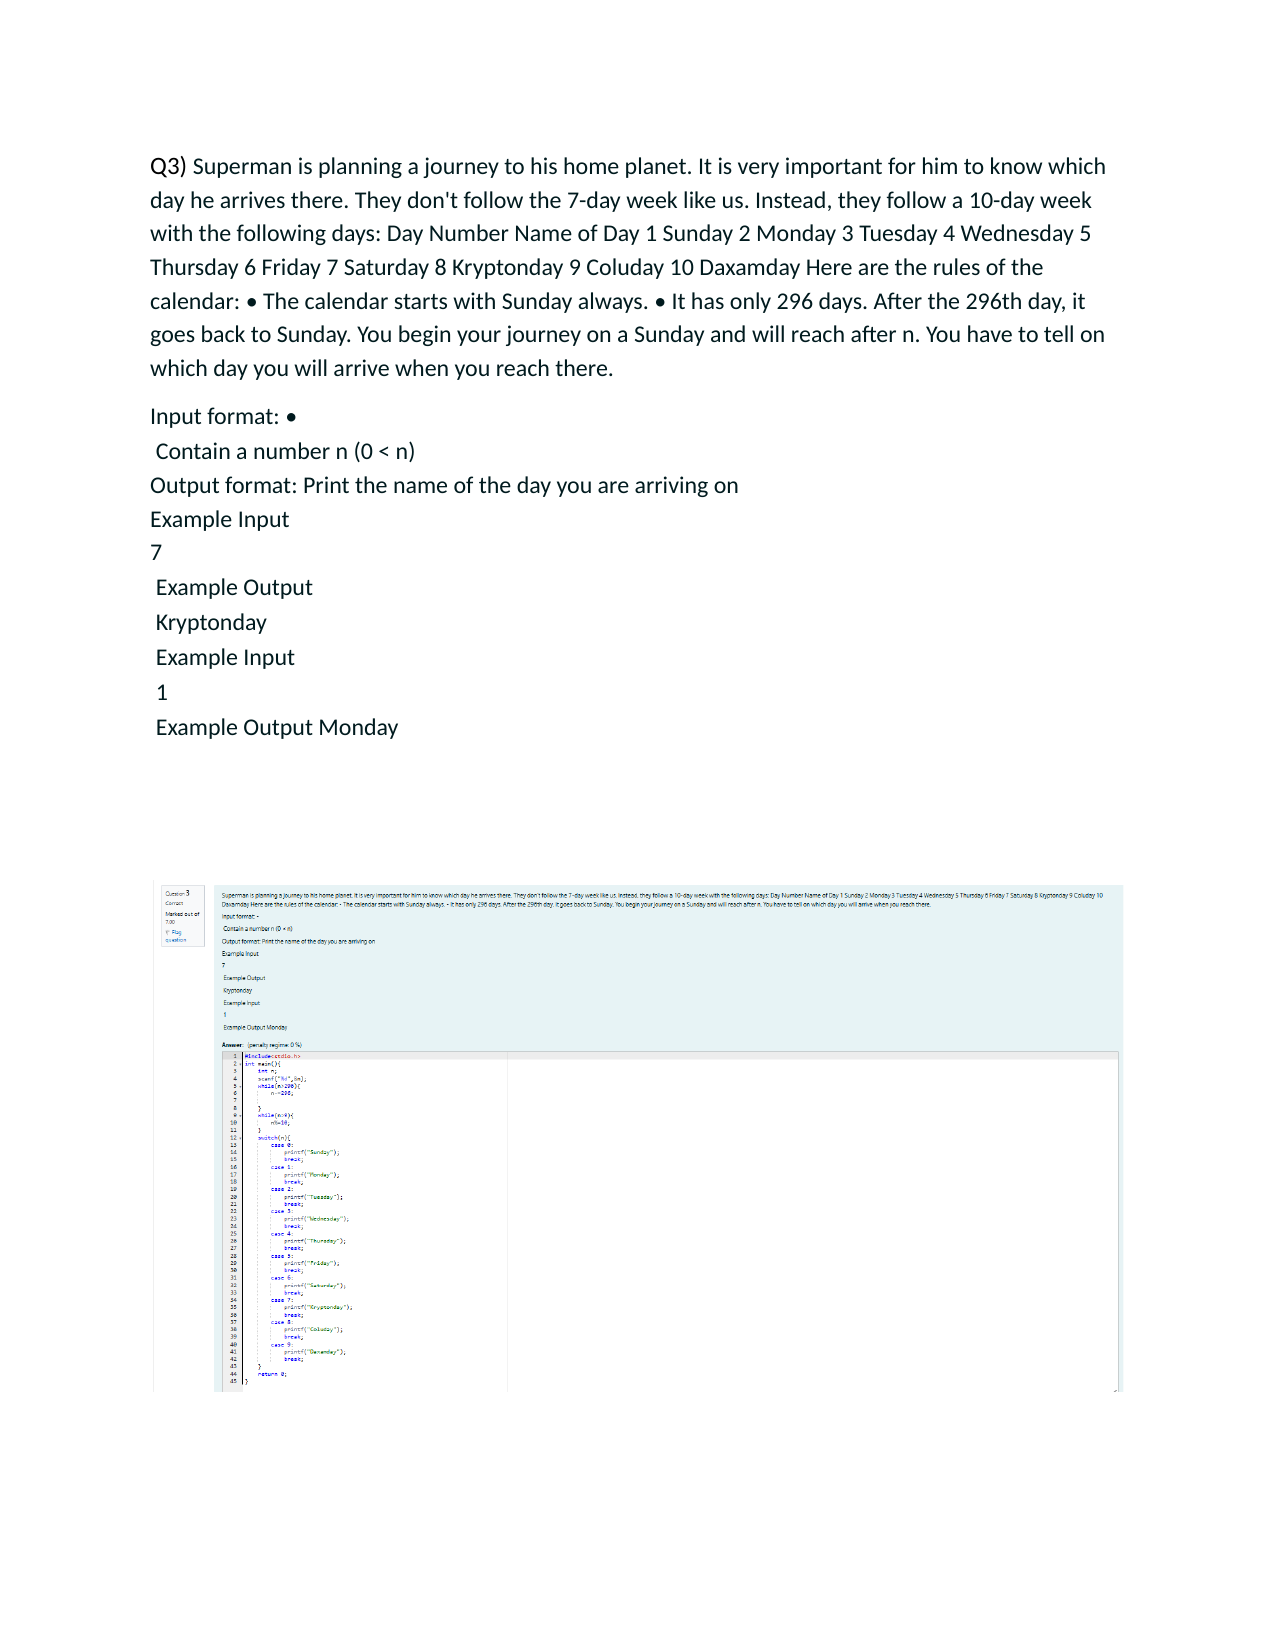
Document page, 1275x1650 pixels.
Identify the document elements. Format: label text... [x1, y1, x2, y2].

picture [150, 880, 1124, 1392]
text Example Output Monday [150, 711, 1125, 741]
text Example Input [150, 641, 1125, 671]
text 7 [150, 537, 1125, 567]
text Output format: Print the name of the day you are arriving on [150, 470, 1125, 499]
text Example Output [150, 571, 1125, 601]
text 1 [150, 676, 1125, 706]
text Kryptonday [150, 606, 1125, 636]
text Q3) Superman is planning a journey to his home planet. It is very important for him to know which day he arrives there. They don't follow the 7-day week like us. Instead, they follow a 10-day week with the following days: Day Number Name of Day 1 Sunday 2 Monday 3 Tuesday 4 Wednesday 5 Thursday 6 Friday 7 Saturday 8 Kryptonday 9 Coluday 10 Daxamday Here are the rules of the calendar: • The calendar starts with Sunday always. • It has only 296 days. After the 296th day, it goes back to Sunday. You begin your journey on a Sunday and will reach after n. You have to tell on which day you will arrive when you reach there. [150, 150, 1125, 382]
text Input format: • [150, 401, 1125, 431]
text Contain a number n (0 < n) [150, 435, 1125, 466]
text Example Input [150, 504, 1125, 533]
